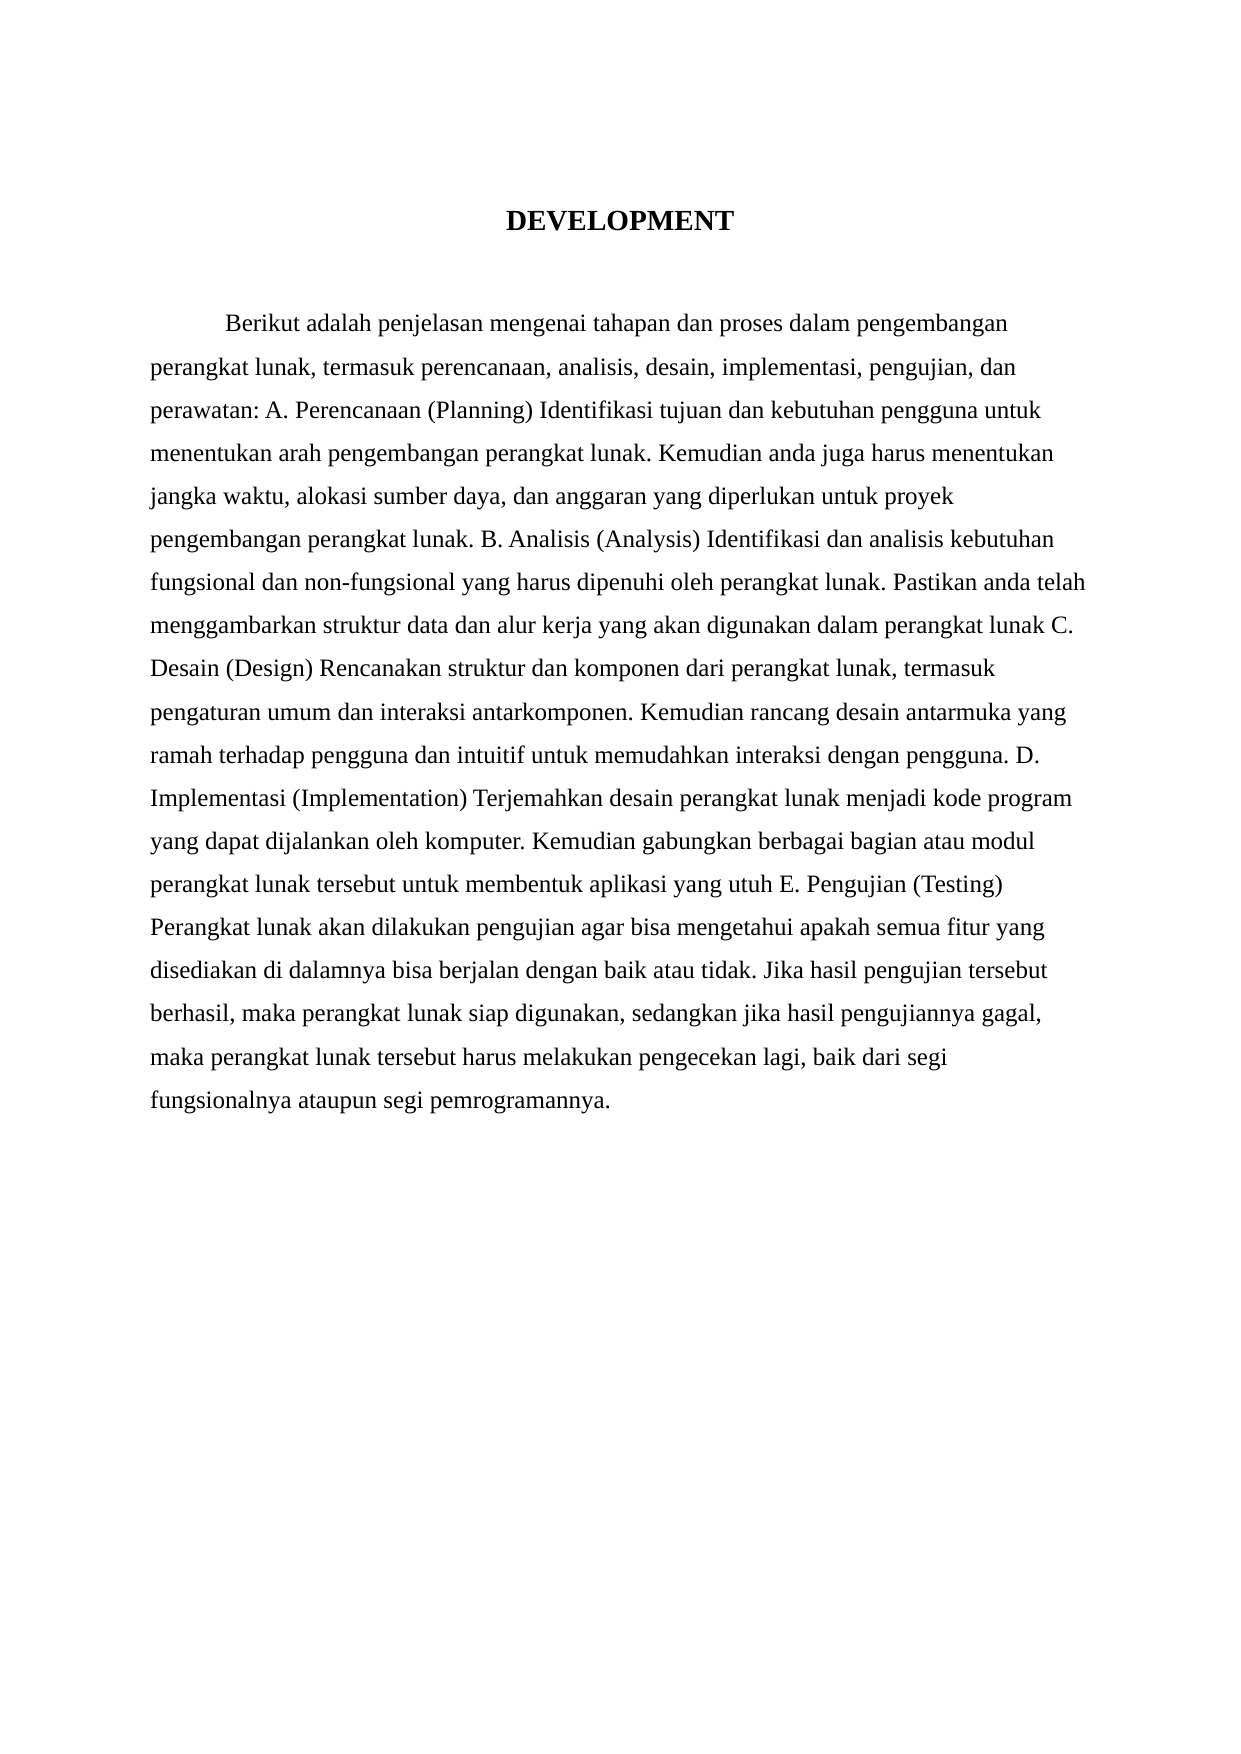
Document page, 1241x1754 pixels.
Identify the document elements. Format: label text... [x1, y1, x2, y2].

text Berikut adalah penjelasan mengenai tahapan dan proses dalam pengembangan perangkat lunak, termasuk perencanaan, analisis, desain, implementasi, pengujian, dan perawatan: A. Perencanaan (Planning) Identifikasi tujuan dan kebutuhan pengguna untuk menentukan arah pengembangan perangkat lunak. Kemudian anda juga harus menentukan jangka waktu, alokasi sumber daya, dan anggaran yang diperlukan untuk proyek pengembangan perangkat lunak. B. Analisis (Analysis) Identifikasi dan analisis kebutuhan fungsional dan non-fungsional yang harus dipenuhi oleh perangkat lunak. Pastikan anda telah menggambarkan struktur data dan alur kerja yang akan digunakan dalam perangkat lunak C. Desain (Design) Rencanakan struktur dan komponen dari perangkat lunak, termasuk pengaturan umum dan interaksi antarkomponen. Kemudian rancang desain antarmuka yang ramah terhadap pengguna dan intuitif untuk memudahkan interaksi dengan pengguna. D. Implementasi (Implementation) Terjemahkan desain perangkat lunak menjadi kode program yang dapat dijalankan oleh komputer. Kemudian gabungkan berbagai bagian atau modul perangkat lunak tersebut untuk membentuk aplikasi yang utuh E. Pengujian (Testing) Perangkat lunak akan dilakukan pengujian agar bisa mengetahui apakah semua fitur yang disediakan di dalamnya bisa berjalan dengan baik atau tidak. Jika hasil pengujian tersebut berhasil, maka perangkat lunak siap digunakan, sedangkan jika hasil pengujiannya gagal, maka perangkat lunak tersebut harus melakukan pengecekan lagi, baik dari segi fungsionalnya ataupun segi pemrogramannya. [150, 308, 1090, 1113]
text DEVELOPMENT [150, 203, 1090, 236]
